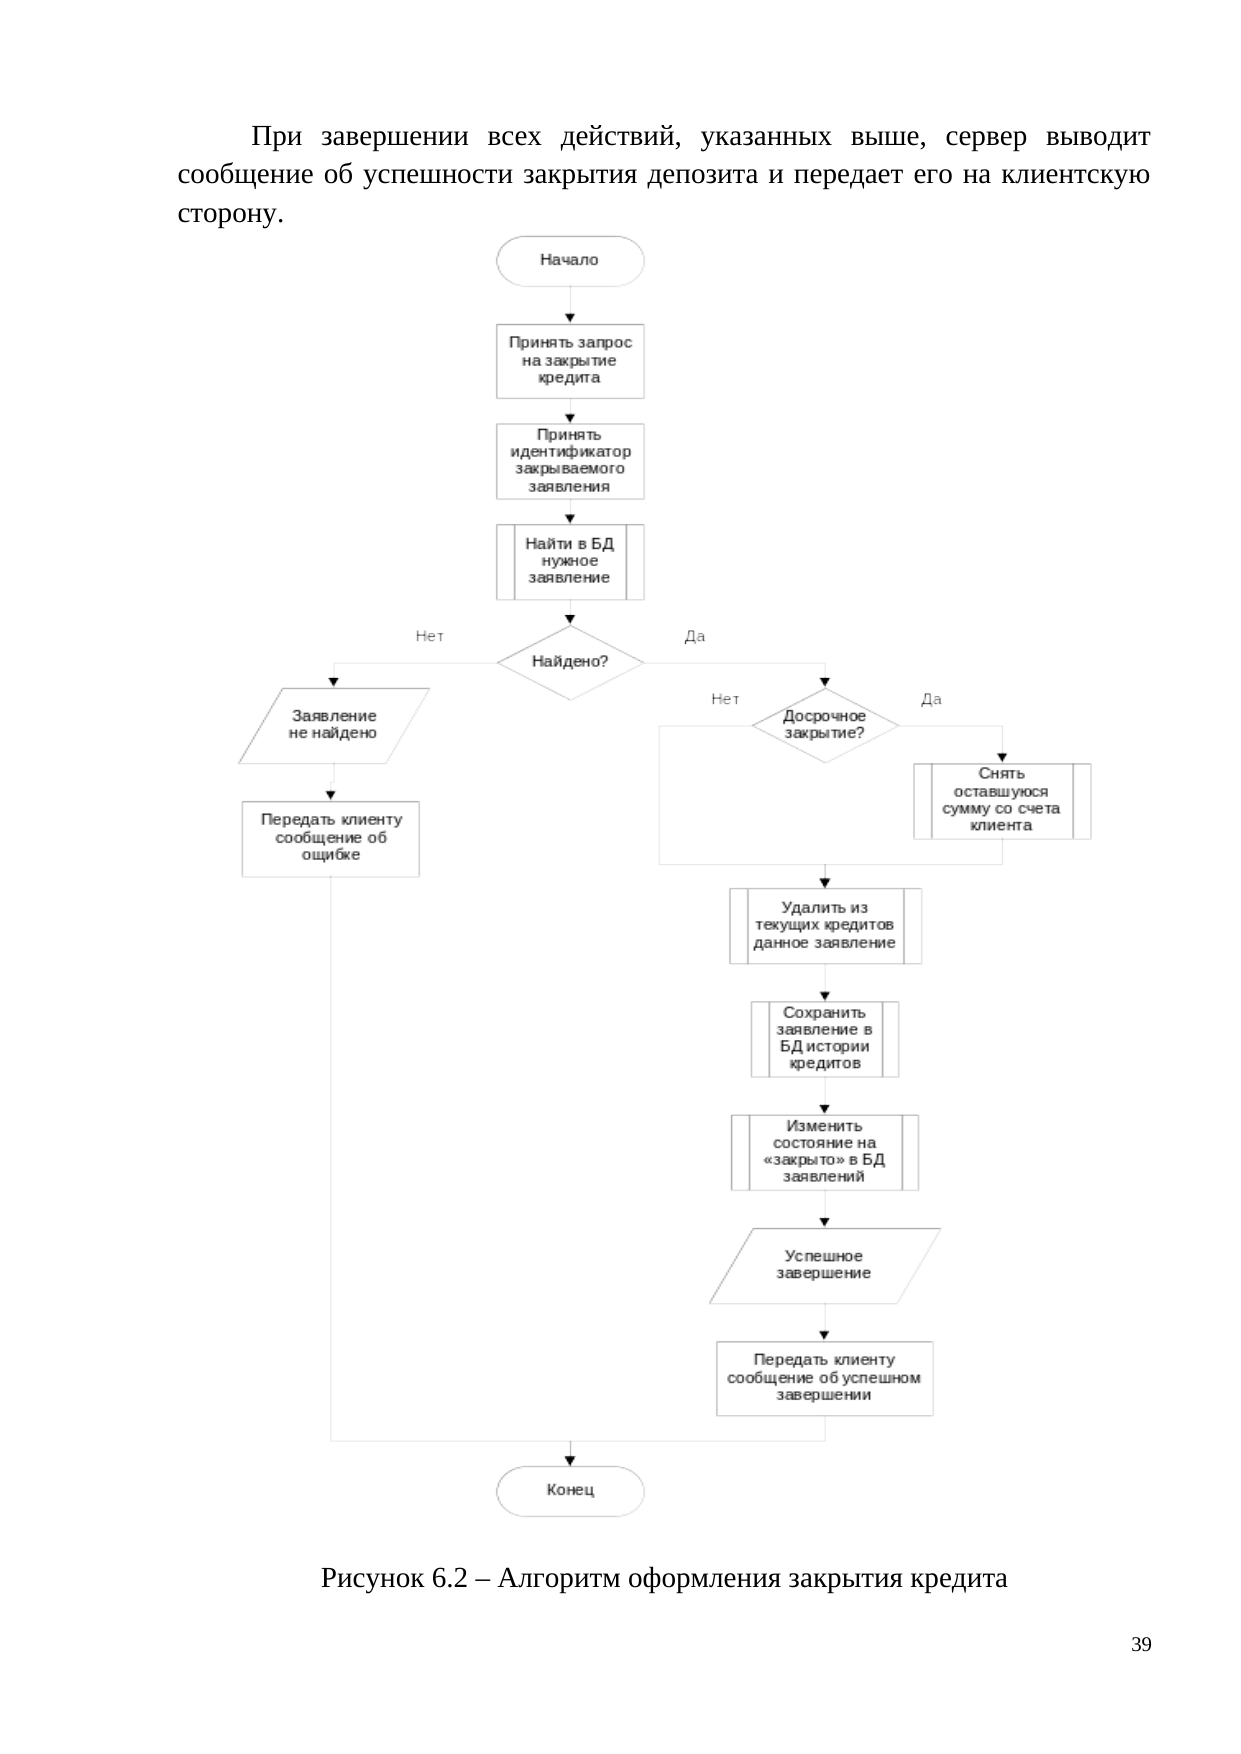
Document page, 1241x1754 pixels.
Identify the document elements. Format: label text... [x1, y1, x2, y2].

text Рисунок 6.2 – Алгоритм оформления закрытия кредита [177, 1560, 1152, 1594]
text При завершении всех действий, указанных выше, сервер выводит сообщение об успешности закрытия депозита и передает его на клиентскую сторону. [177, 118, 1152, 229]
